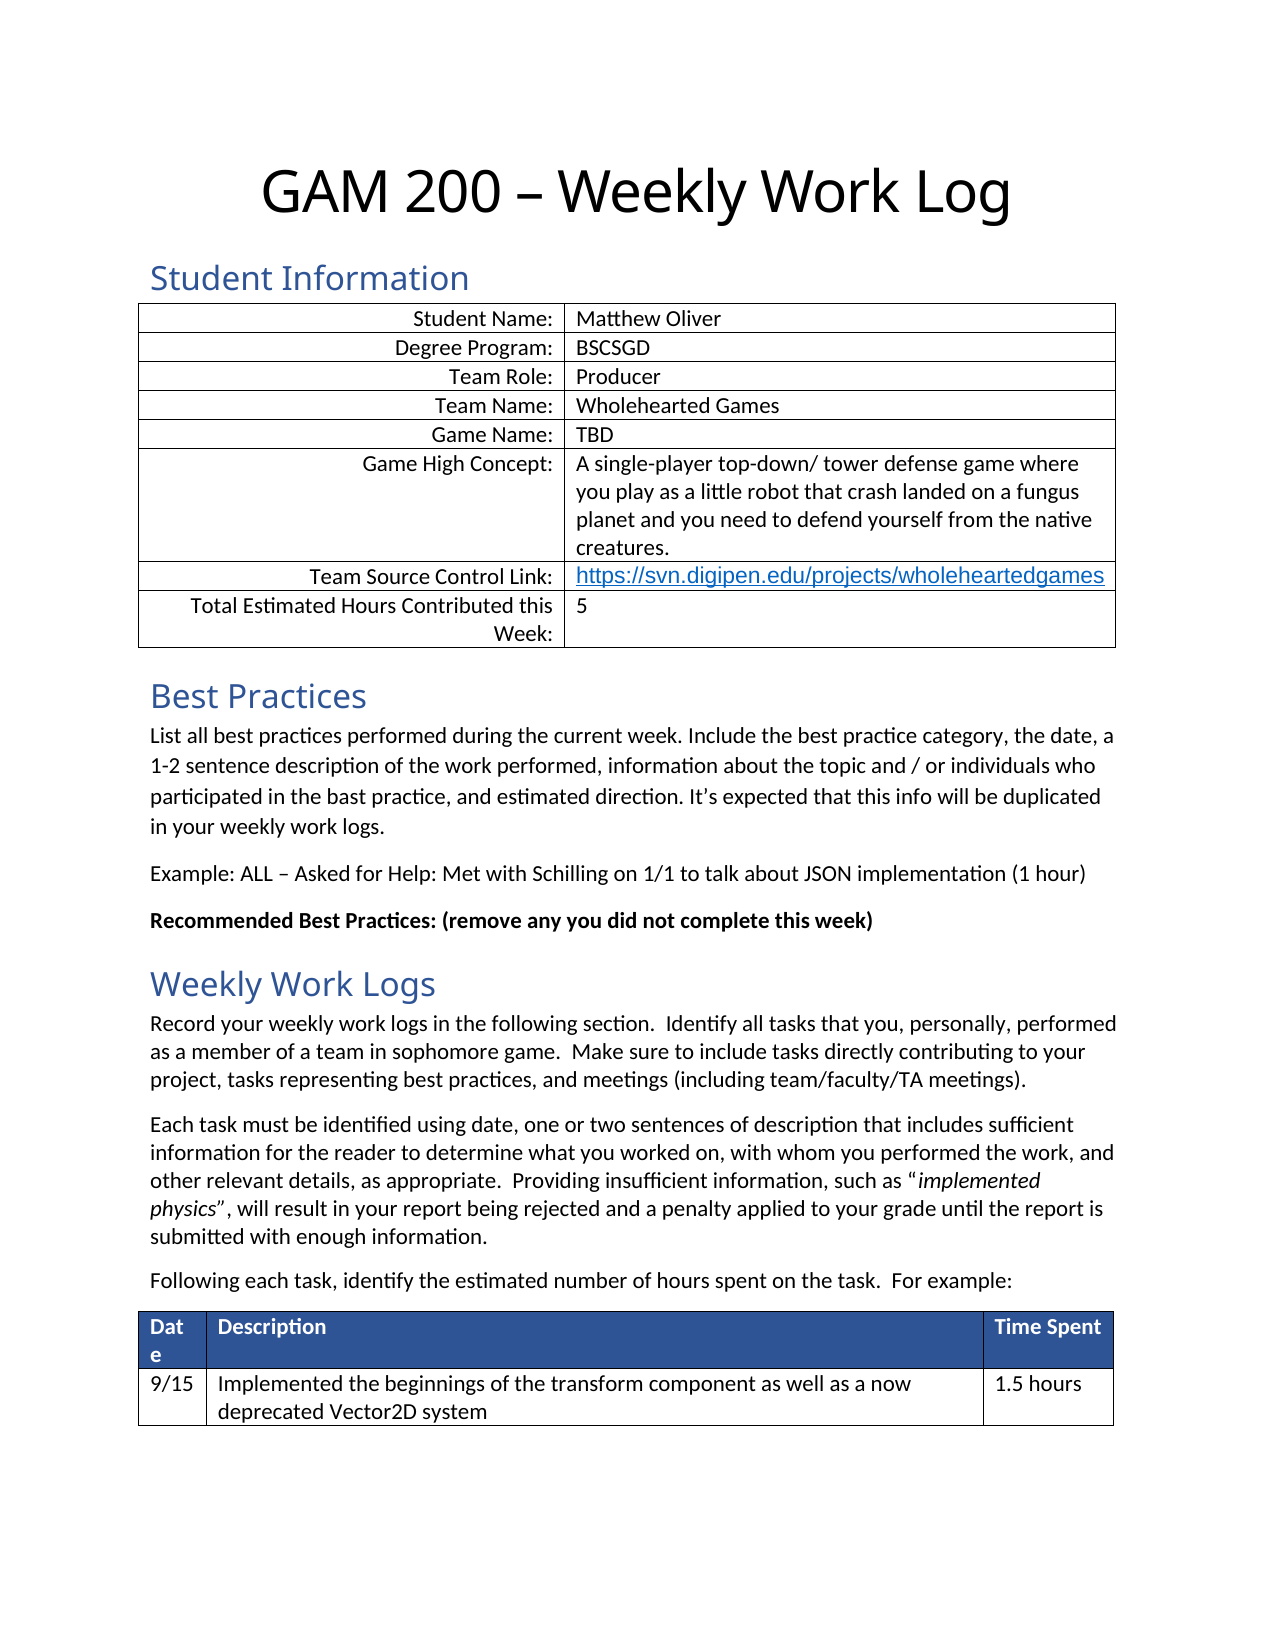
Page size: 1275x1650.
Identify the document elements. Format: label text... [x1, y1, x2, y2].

table_header Date [139, 1312, 206, 1368]
table_cell Team Role: [139, 362, 564, 390]
table_cell 9/15 [139, 1369, 206, 1425]
table_header Student Name: [139, 304, 564, 332]
table_cell Degree Program: [139, 333, 564, 361]
table_cell Producer [565, 362, 1115, 390]
subtitle Student Information [150, 254, 1125, 300]
text Recommended Best Practices: (remove any you did not complete this week) [150, 906, 1125, 934]
subtitle Weekly Work Logs [150, 961, 1125, 1006]
text Example: ALL – Asked for Help: Met with Schilling on 1/1 to talk about JSON implementation (1 hour) [150, 859, 1125, 887]
text Each task must be identified using date, one or two sentences of description that includes sufficient information for the reader to determine what you worked on, with whom you performed the work, and other relevant details, as appropriate. Providing insufficient information, such as “implemented physics”, will result in your report being rejected and a penalty applied to your grade until the report is submitted with enough information. [150, 1110, 1125, 1250]
table_cell 1.5 hours [984, 1369, 1113, 1425]
table_cell 5 [565, 591, 1115, 647]
table_cell Team Name: [139, 391, 564, 419]
table_cell Game Name: [139, 420, 564, 448]
subtitle Best Practices [150, 673, 1125, 719]
table_cell Total Estimated Hours Contributed this Week: [139, 591, 564, 647]
table_cell Wholehearted Games [565, 391, 1115, 419]
table_cell Implemented the beginnings of the transform component as well as a now deprecated Vector2D system [207, 1369, 983, 1425]
table_cell https://svn.digipen.edu/projects/wholeheartedgames [565, 562, 1115, 590]
title GAM 200 – Weekly Work Log [150, 150, 1125, 229]
table_cell Game High Concept: [139, 449, 564, 561]
table_header Time Spent [984, 1312, 1113, 1368]
text Following each task, identify the estimated number of hours spent on the task. For example: [150, 1267, 1125, 1294]
table_cell A single-player top-down/ tower defense game where you play as a little robot that crash landed on a fungus planet and you need to defend yourself from the native creatures. [565, 449, 1115, 561]
table_header Matthew Oliver [565, 304, 1115, 332]
table_cell TBD [565, 420, 1115, 448]
table_header Description [207, 1312, 983, 1368]
text List all best practices performed during the current week. Include the best practice category, the date, a 1-2 sentence description of the work performed, information about the topic and / or individuals who participated in the bast practice, and estimated direction. It’s expected that this info will be duplicated in your weekly work logs. [150, 721, 1125, 840]
table_cell BSCSGD [565, 333, 1115, 361]
table_cell Team Source Control Link: [139, 562, 564, 590]
text Record your weekly work logs in the following section. Identify all tasks that you, personally, performed as a member of a team in sophomore game. Make sure to include tasks directly contributing to your project, tasks representing best practices, and meetings (including team/faculty/TA meetings). [150, 1009, 1125, 1093]
